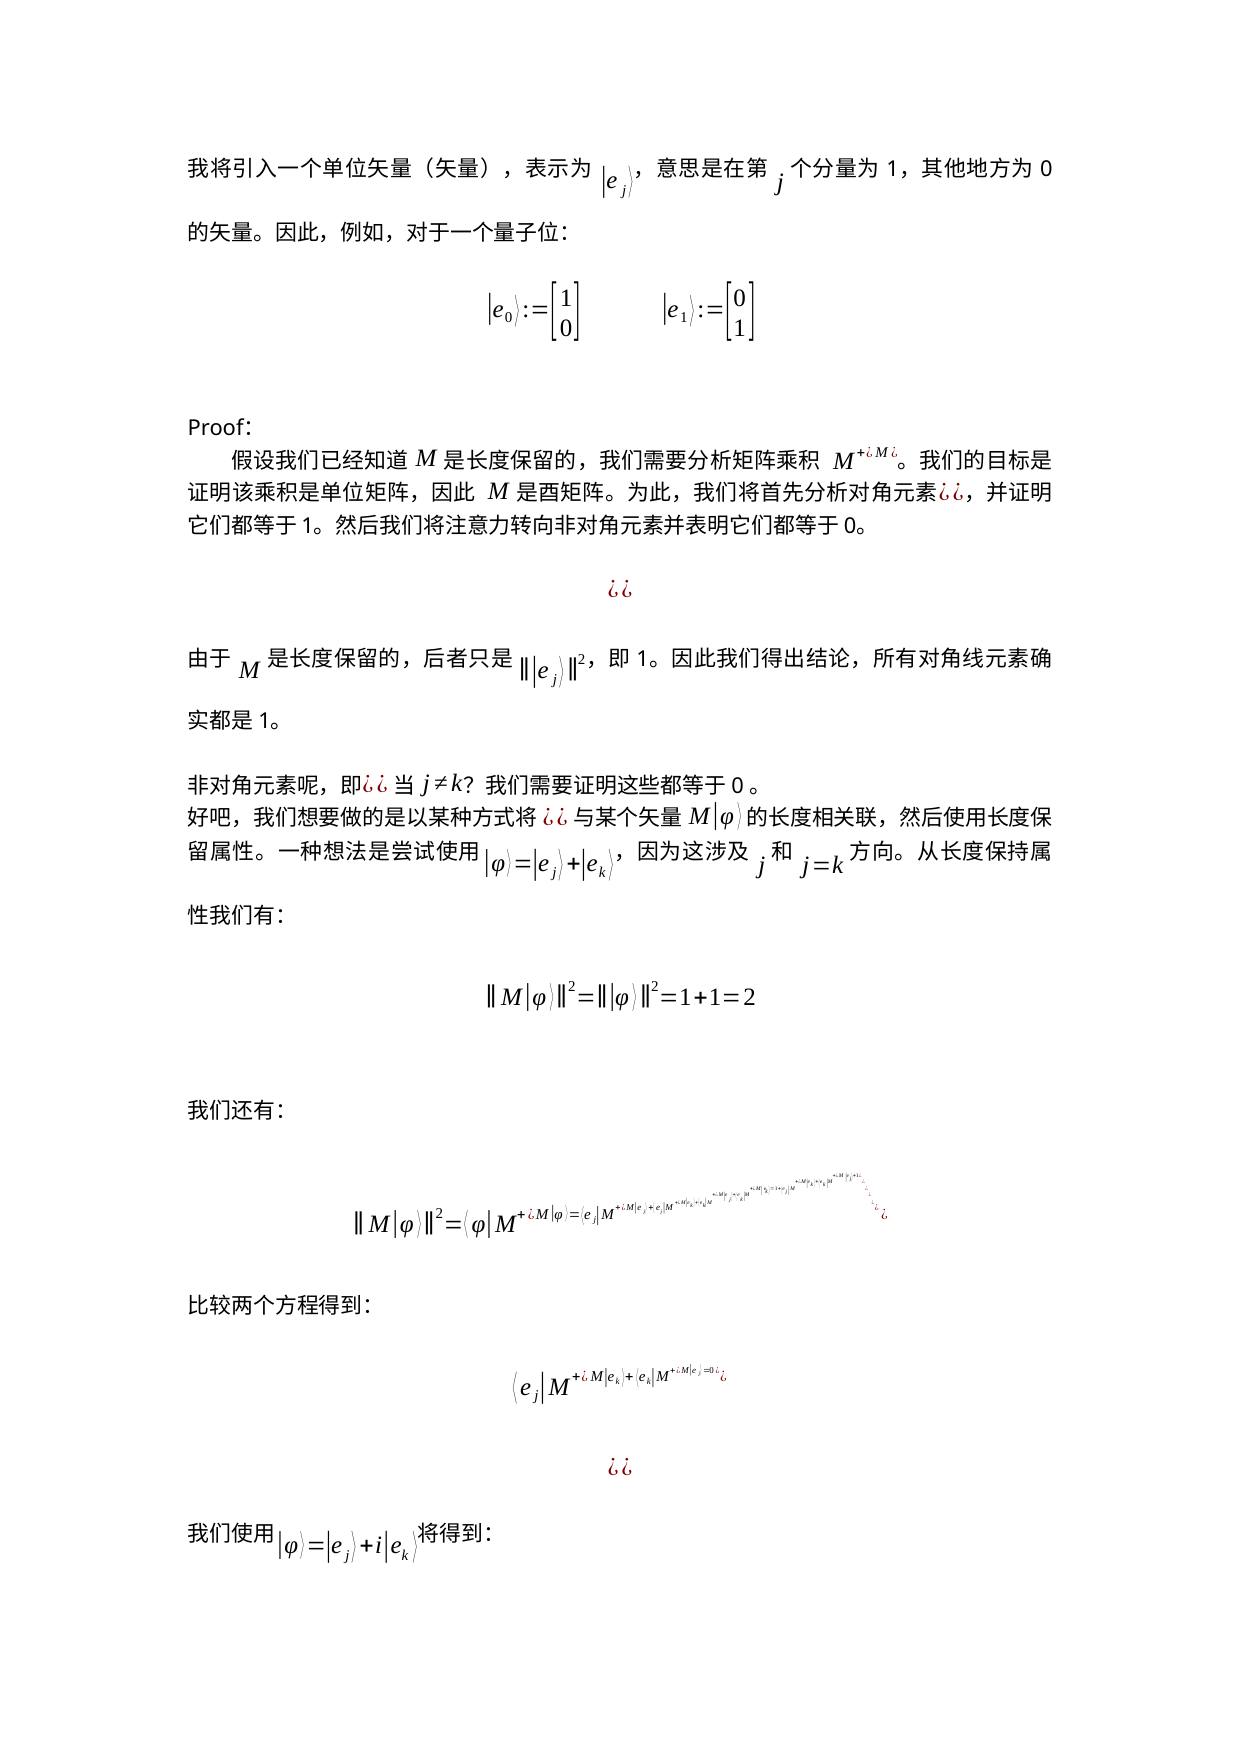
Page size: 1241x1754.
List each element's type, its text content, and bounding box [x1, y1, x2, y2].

text 由于 是长度保留的，后者只是 ，即 1。因此我们得出结论，所有对角线元素确实都是 1。 [187, 637, 1053, 735]
text 好吧，我们想要做的是以某种方式将 与某个矢量 的长度相关联，然后使用长度保留属性。一种想法是尝试使用，因为这涉及 和 方向。从长度保持属性我们有： [187, 800, 1053, 930]
text 非对角元素呢，即 当 ？我们需要证明这些都等于 0 。 [187, 767, 1053, 800]
text 我们使用将得到： [187, 1515, 1053, 1580]
text Proof： [187, 410, 1053, 442]
text 我们还有： [187, 1092, 1053, 1125]
text 假设我们已经知道 是长度保留的，我们需要分析矩阵乘积 。我们的目标是证明该乘积是单位矩阵，因此 是酉矩阵。为此，我们将首先分析对角元素，并证明它们都等于1。然后我们将注意力转向非对角元素并表明它们都等于 0。 [187, 442, 1053, 540]
text 我将引入一个单位矢量（矢量），表示为 ，意思是在第 个分量为 1，其他地方为 0 的矢量。因此，例如，对于一个量子位： [187, 150, 1053, 247]
text 比较两个方程得到： [187, 1287, 1053, 1320]
